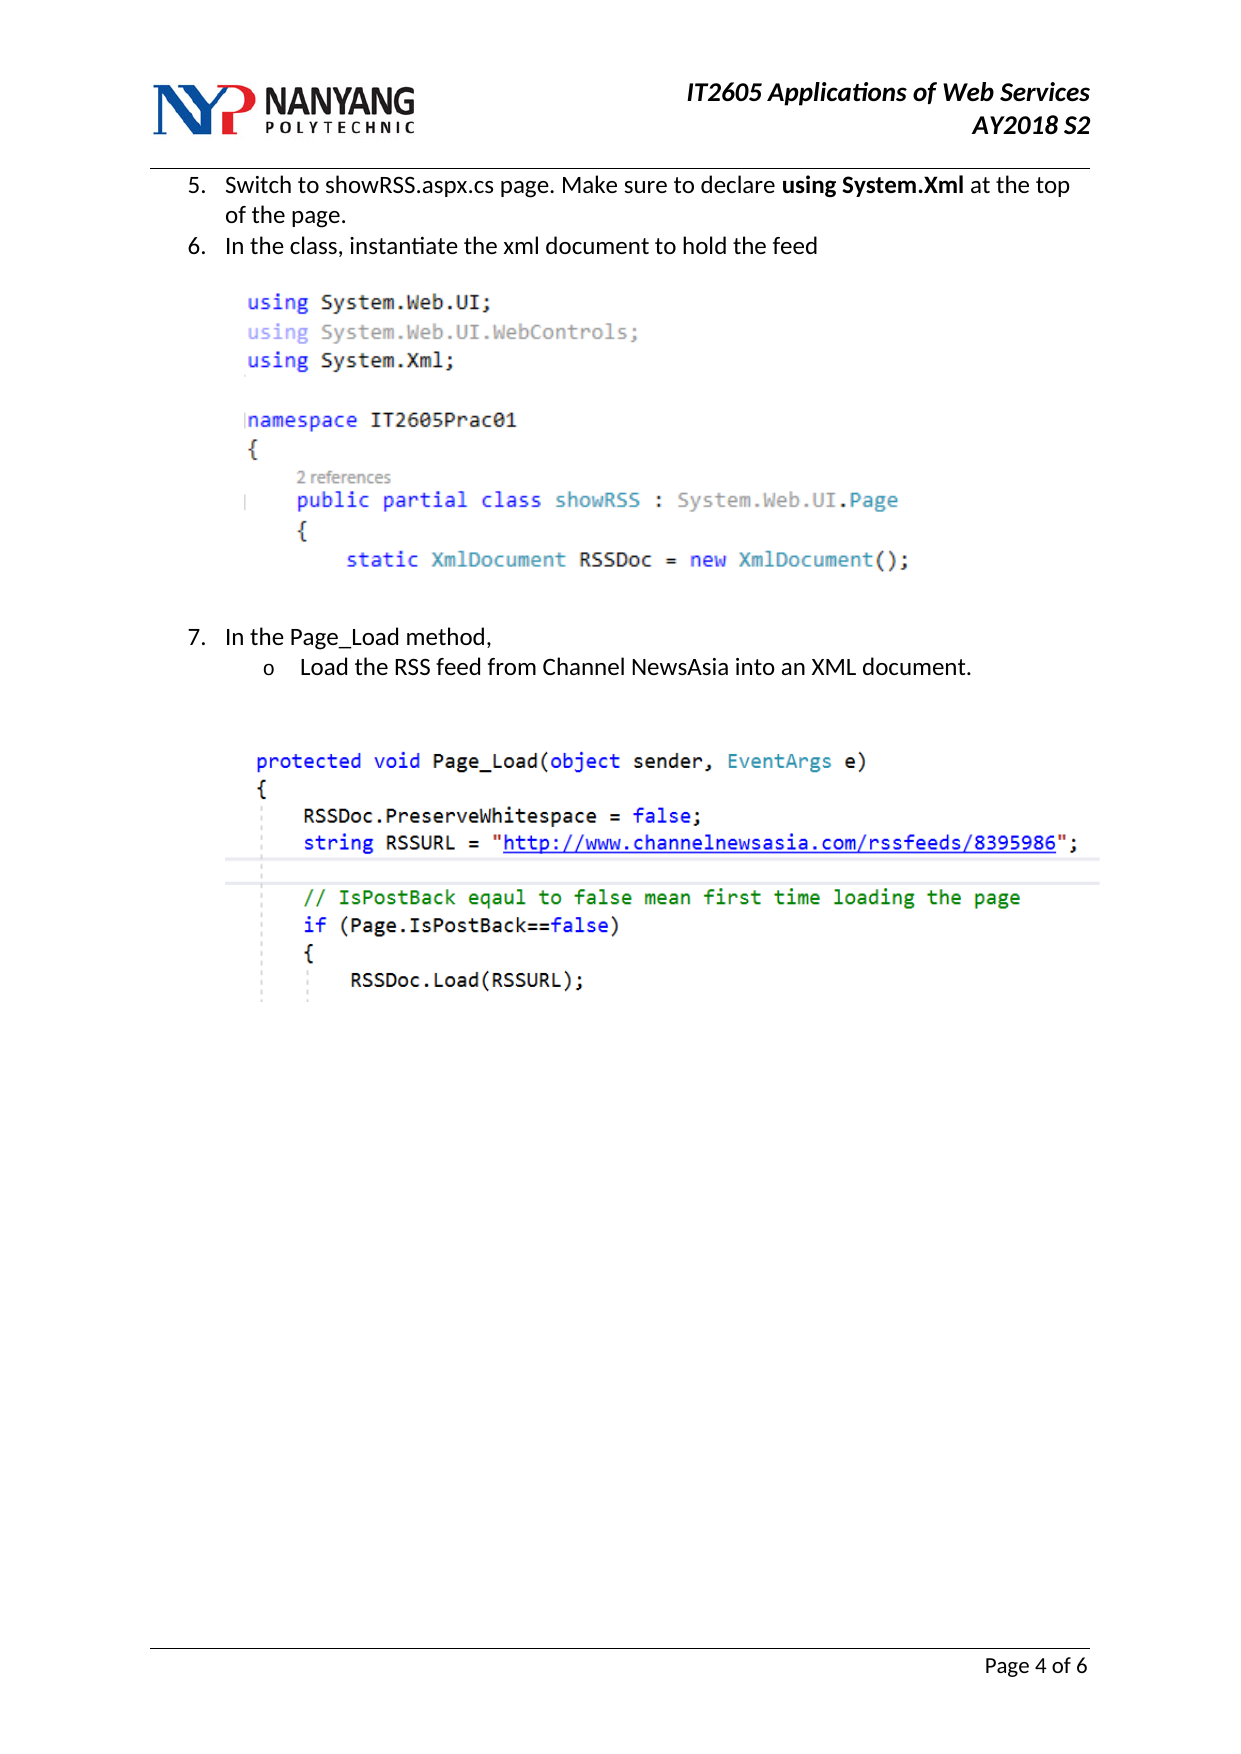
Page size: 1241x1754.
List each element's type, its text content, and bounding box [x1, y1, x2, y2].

list Load the RSS feed from Channel NewsAsia into an XML document. [262, 651, 1090, 682]
list Switch to showRSS.aspx.cs page. Make sure to declare using System.Xml at the top of the page. [187, 169, 1090, 230]
list In the class, instantiate the xml document to hold the feed [187, 230, 1090, 261]
picture [244, 290, 996, 592]
picture [225, 739, 1100, 1002]
list In the Page_Load method, [187, 621, 1090, 651]
picture [150, 75, 422, 142]
